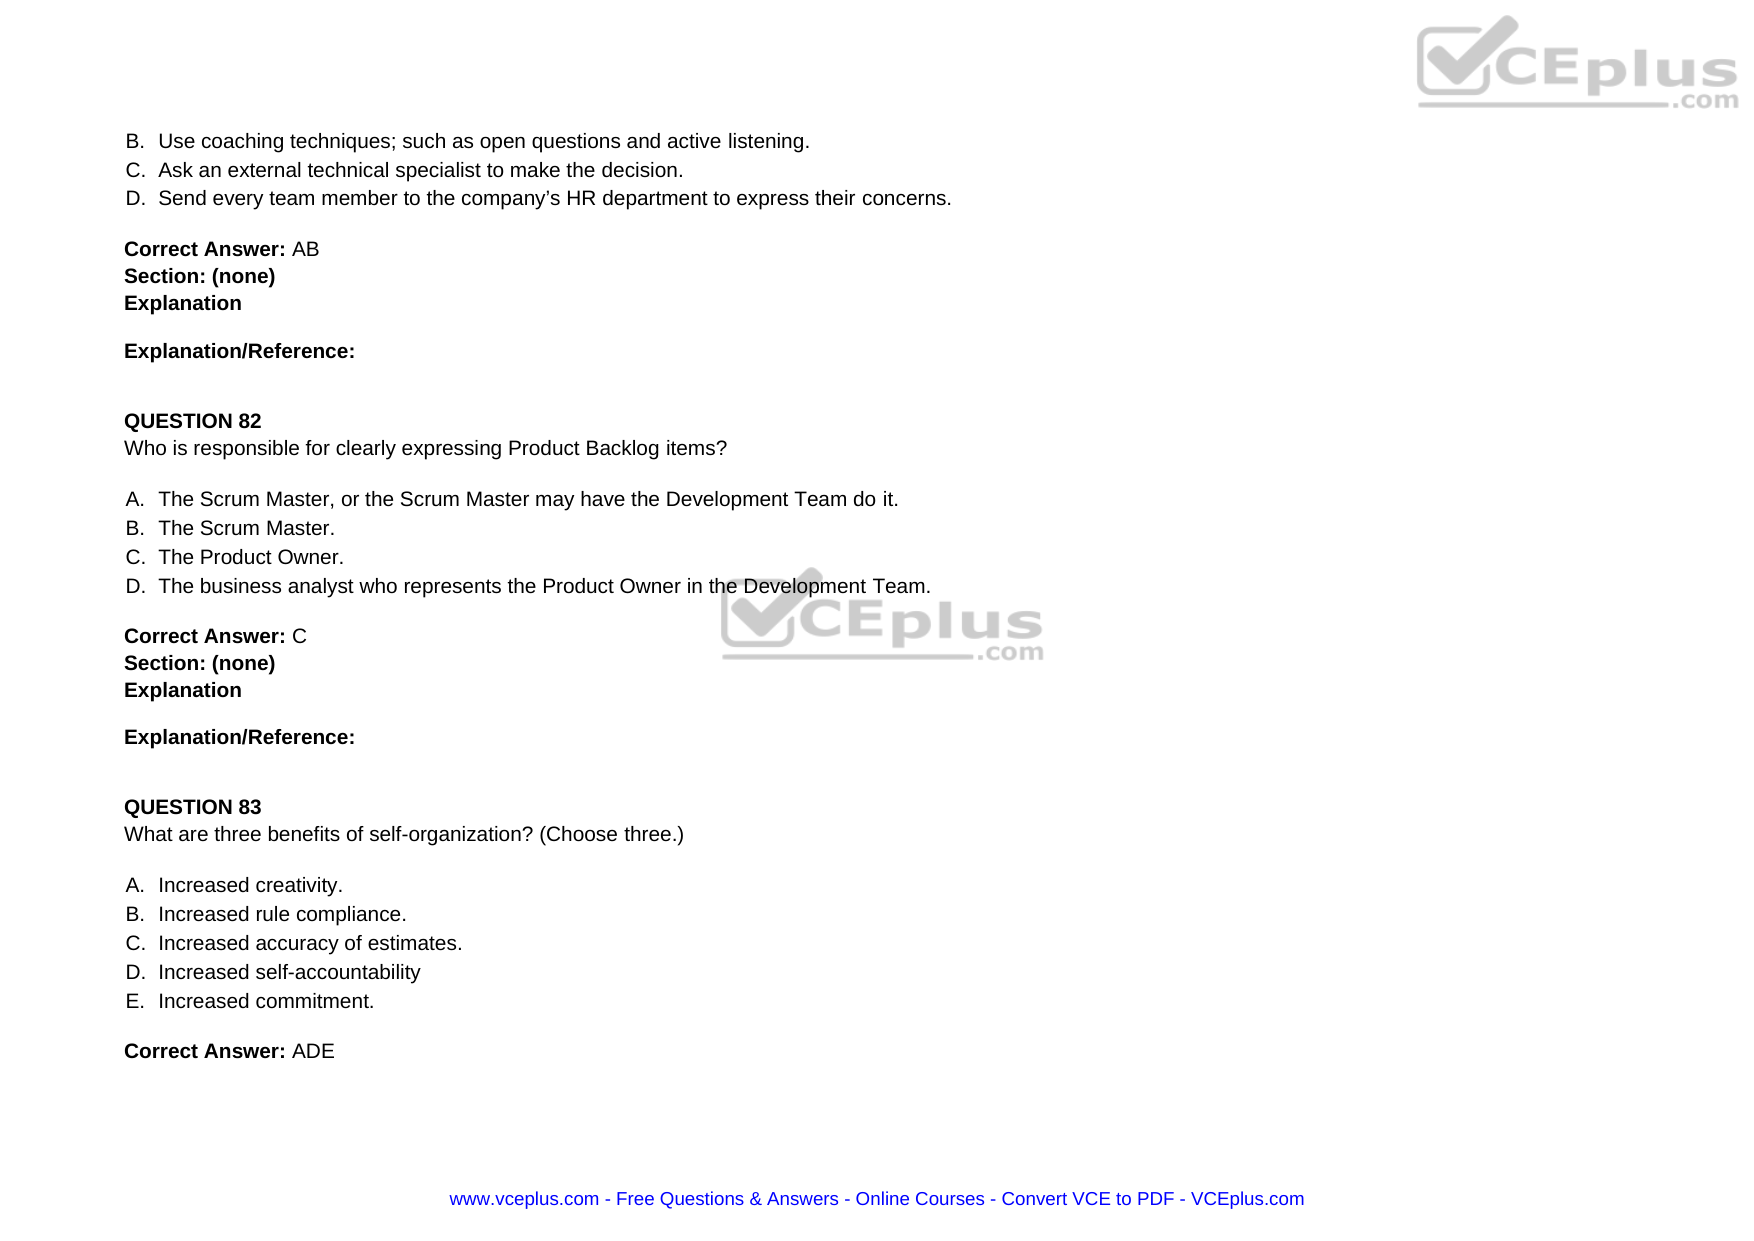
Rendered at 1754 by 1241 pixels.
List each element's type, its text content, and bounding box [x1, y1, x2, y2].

subtitle Correct Answer: AB Section: (none) Explanation [124, 237, 322, 315]
subtitle QUESTION 83 [124, 795, 1635, 819]
list Use coaching techniques; such as open questions and active listening. [125, 129, 1635, 153]
list Increased self-accountability [125, 960, 1635, 984]
list The Scrum Master. [125, 516, 1635, 539]
list The business analyst who represents the Product Owner in the Development Team. [125, 574, 1635, 598]
text Who is responsible for clearly expressing Product Backlog items? [124, 436, 1635, 460]
list Increased accuracy of estimates. [125, 931, 1635, 955]
text What are three benefits of self-organization? (Choose three.) [124, 822, 1635, 846]
subtitle Correct Answer: ADE [124, 1039, 1635, 1063]
picture [720, 598, 1044, 661]
list Increased commitment. [125, 989, 1635, 1013]
list The Product Owner. [125, 545, 1635, 569]
picture [1416, 15, 1739, 109]
list The Scrum Master, or the Scrum Master may have the Development Team do it. [125, 487, 1635, 511]
picture [720, 569, 1044, 574]
text Explanation/Reference: [124, 338, 1635, 362]
subtitle Correct Answer: C Section: (none) Explanation [124, 624, 309, 702]
list Increased creativity. [125, 873, 1635, 897]
list Ask an external technical specialist to make the decision. [125, 158, 1635, 182]
subtitle QUESTION 82 [124, 409, 1635, 433]
list Send every team member to the company’s HR department to express their concerns. [125, 186, 1635, 210]
text Explanation/Reference: [124, 725, 1635, 749]
list Increased rule compliance. [125, 902, 1635, 926]
